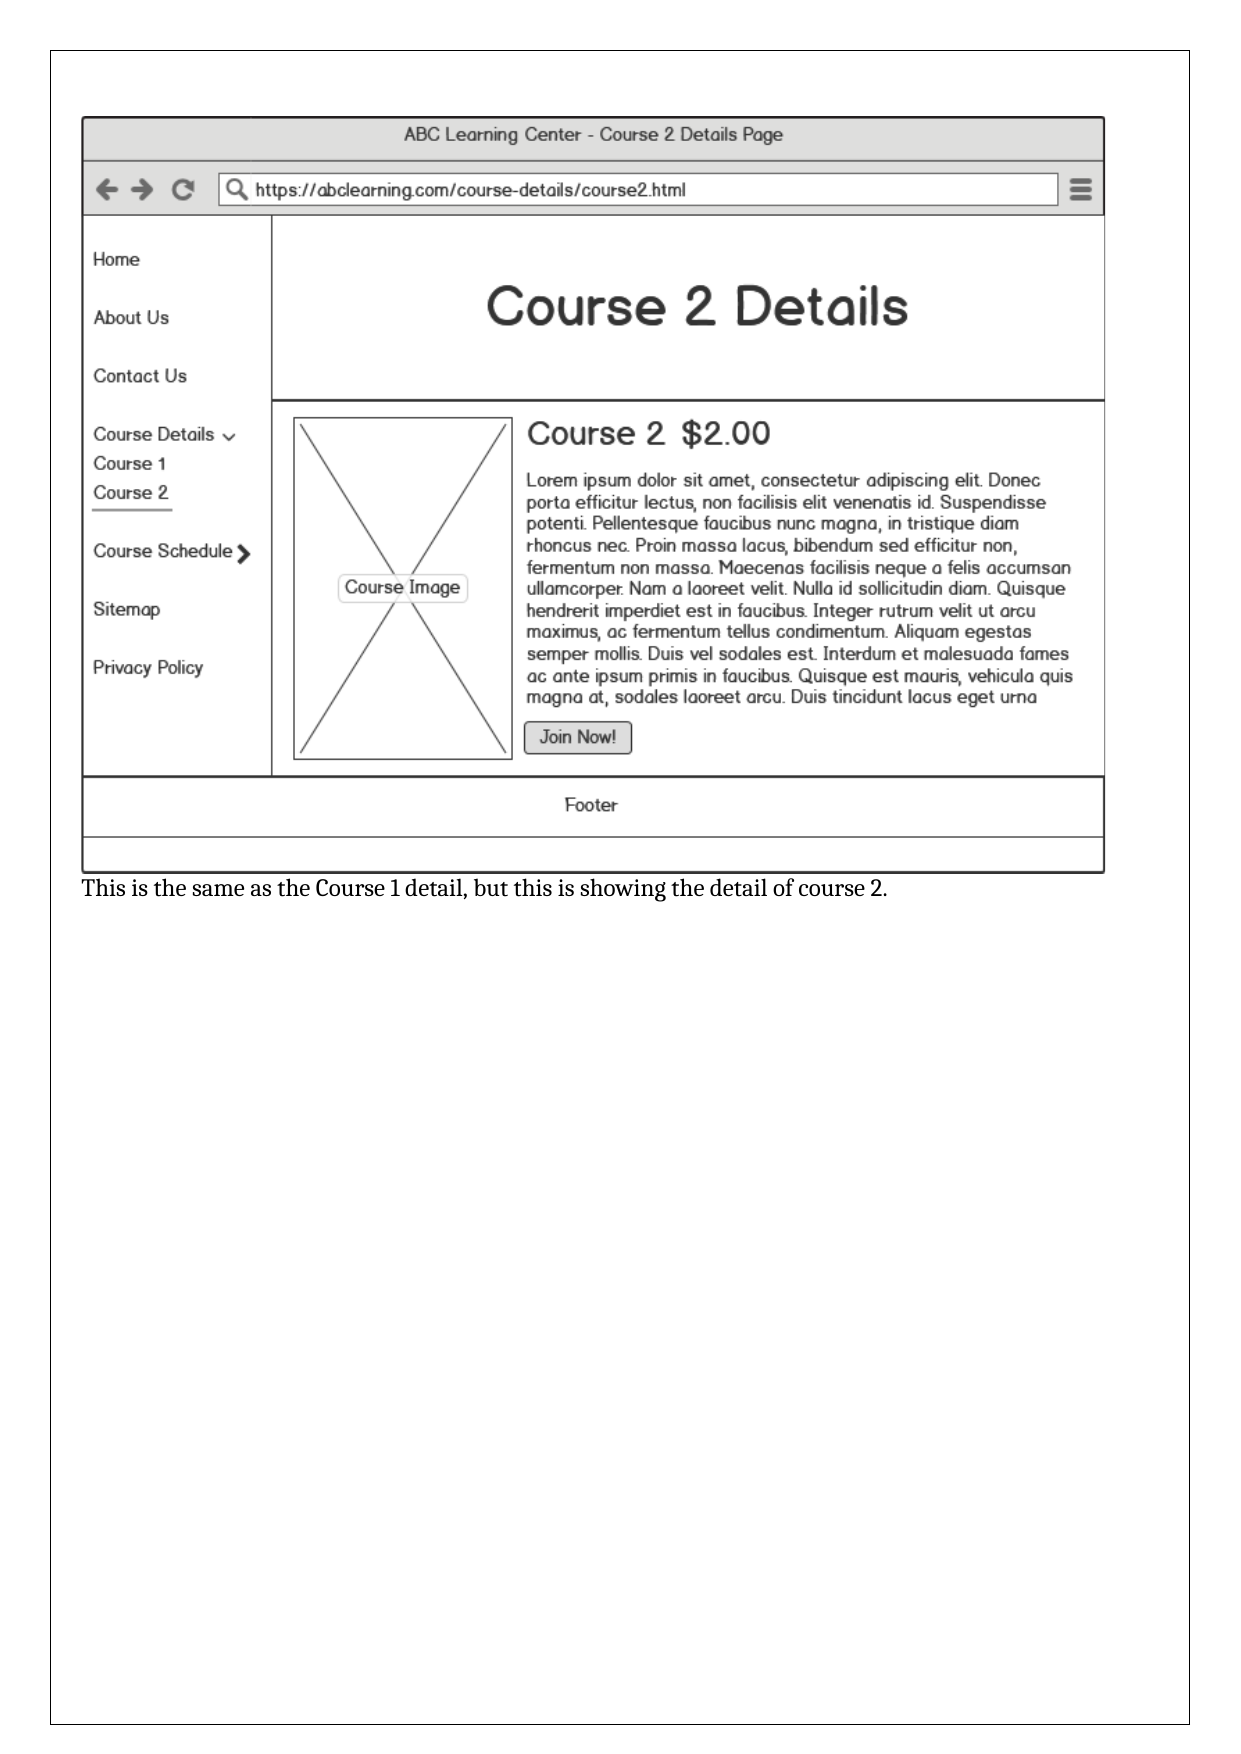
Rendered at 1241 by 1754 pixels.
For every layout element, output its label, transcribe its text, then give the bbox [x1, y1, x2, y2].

picture [81, 116, 1105, 874]
text This is the same as the Course 1 detail, but this is showing the detail of course 2. [81, 874, 1167, 903]
